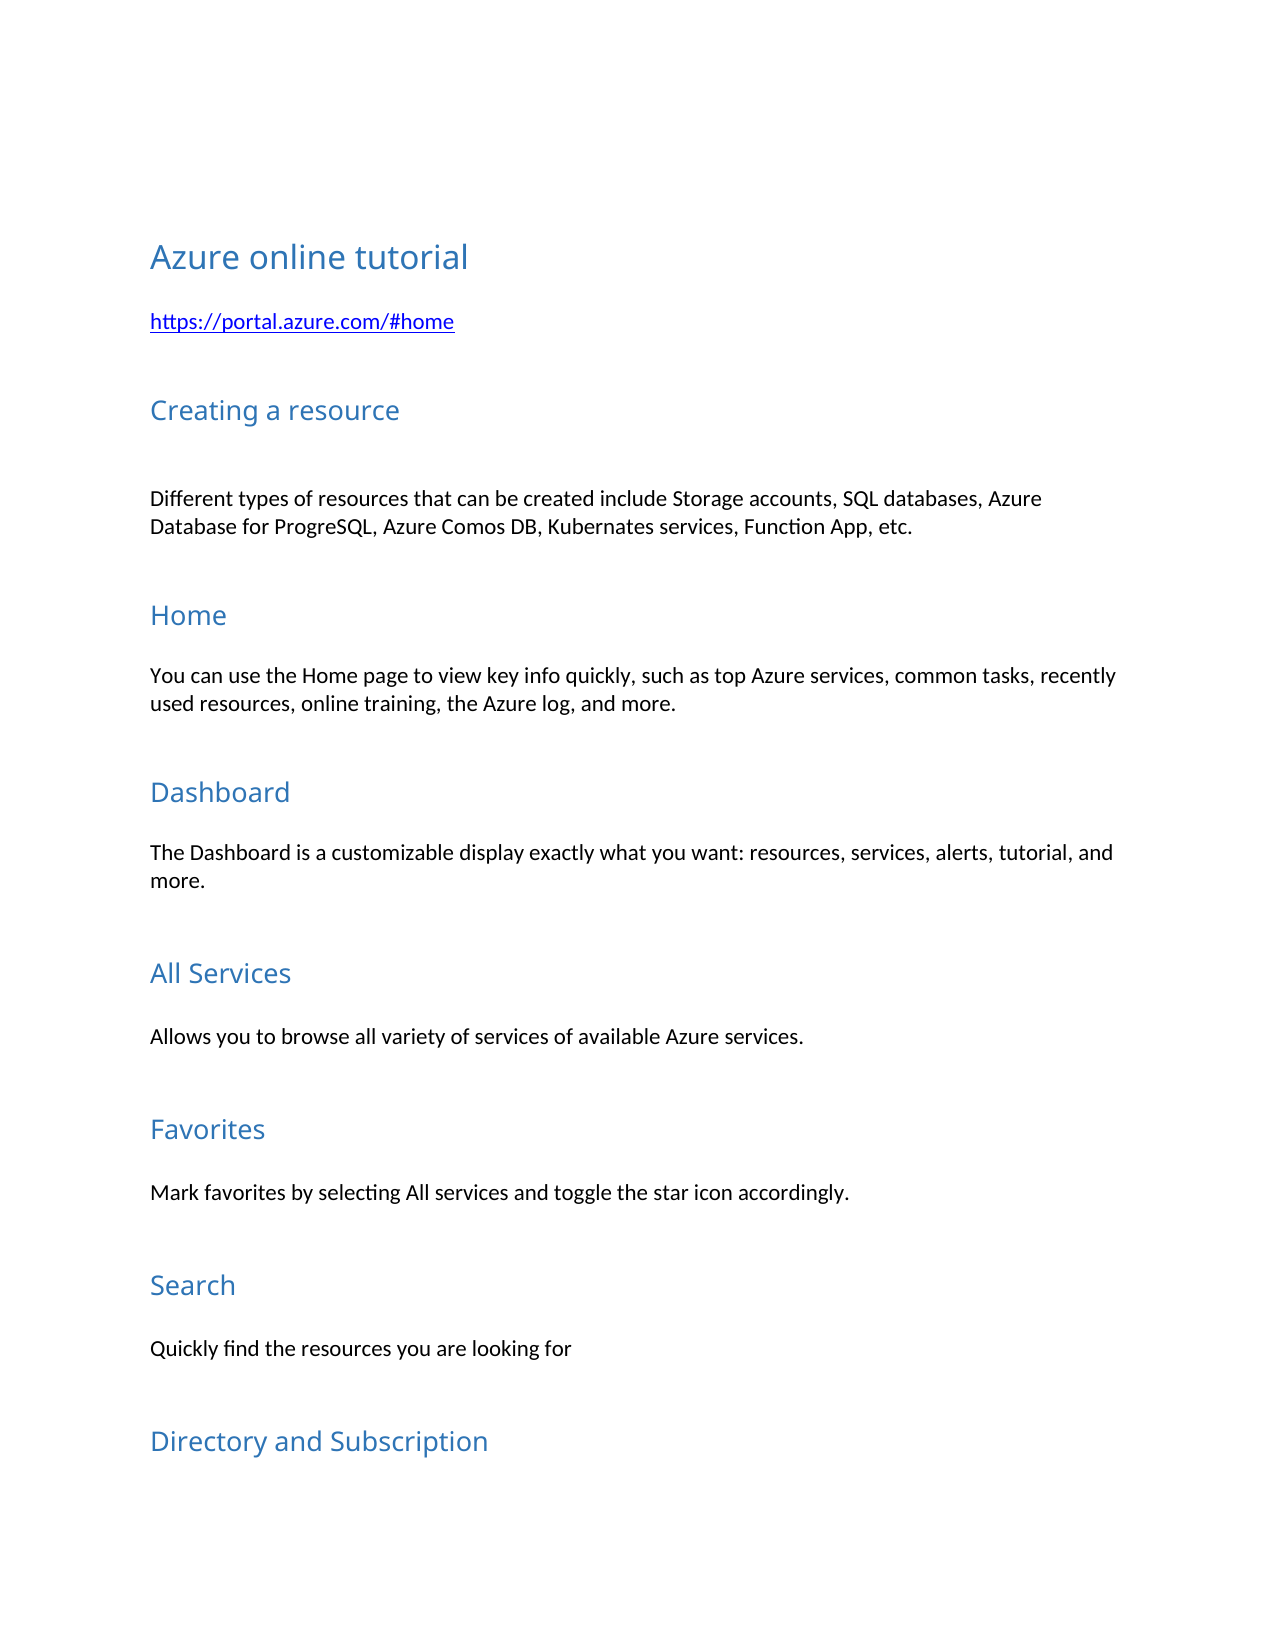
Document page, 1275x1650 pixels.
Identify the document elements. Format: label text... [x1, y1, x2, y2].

text Mark favorites by selecting All services and toggle the star icon accordingly. [150, 1178, 1125, 1207]
subtitle Favorites [150, 1111, 1125, 1148]
text Allows you to browse all variety of services of available Azure services. [150, 1022, 1125, 1051]
subtitle Creating a resource [150, 392, 1125, 428]
text You can use the Home page to view key info quickly, such as top Azure services, common tasks, recently used resources, online training, the Azure log, and more. [150, 661, 1125, 717]
text The Dashboard is a customizable display exactly what you want: resources, services, alerts, tutorial, and more. [150, 838, 1125, 894]
subtitle Search [150, 1267, 1125, 1304]
text https://portal.azure.com/#home [150, 307, 1125, 336]
subtitle Home [150, 597, 1125, 633]
text Different types of resources that can be created include Storage accounts, SQL databases, Azure Database for ProgreSQL, Azure Comos DB, Kubernates services, Function App, etc. [150, 484, 1125, 541]
subtitle Dashboard [150, 773, 1125, 810]
subtitle Directory and Subscription [150, 1423, 1125, 1460]
text Quickly find the resources you are looking for [150, 1334, 1125, 1363]
subtitle All Services [150, 955, 1125, 992]
subtitle Azure online tutorial [150, 234, 1125, 279]
